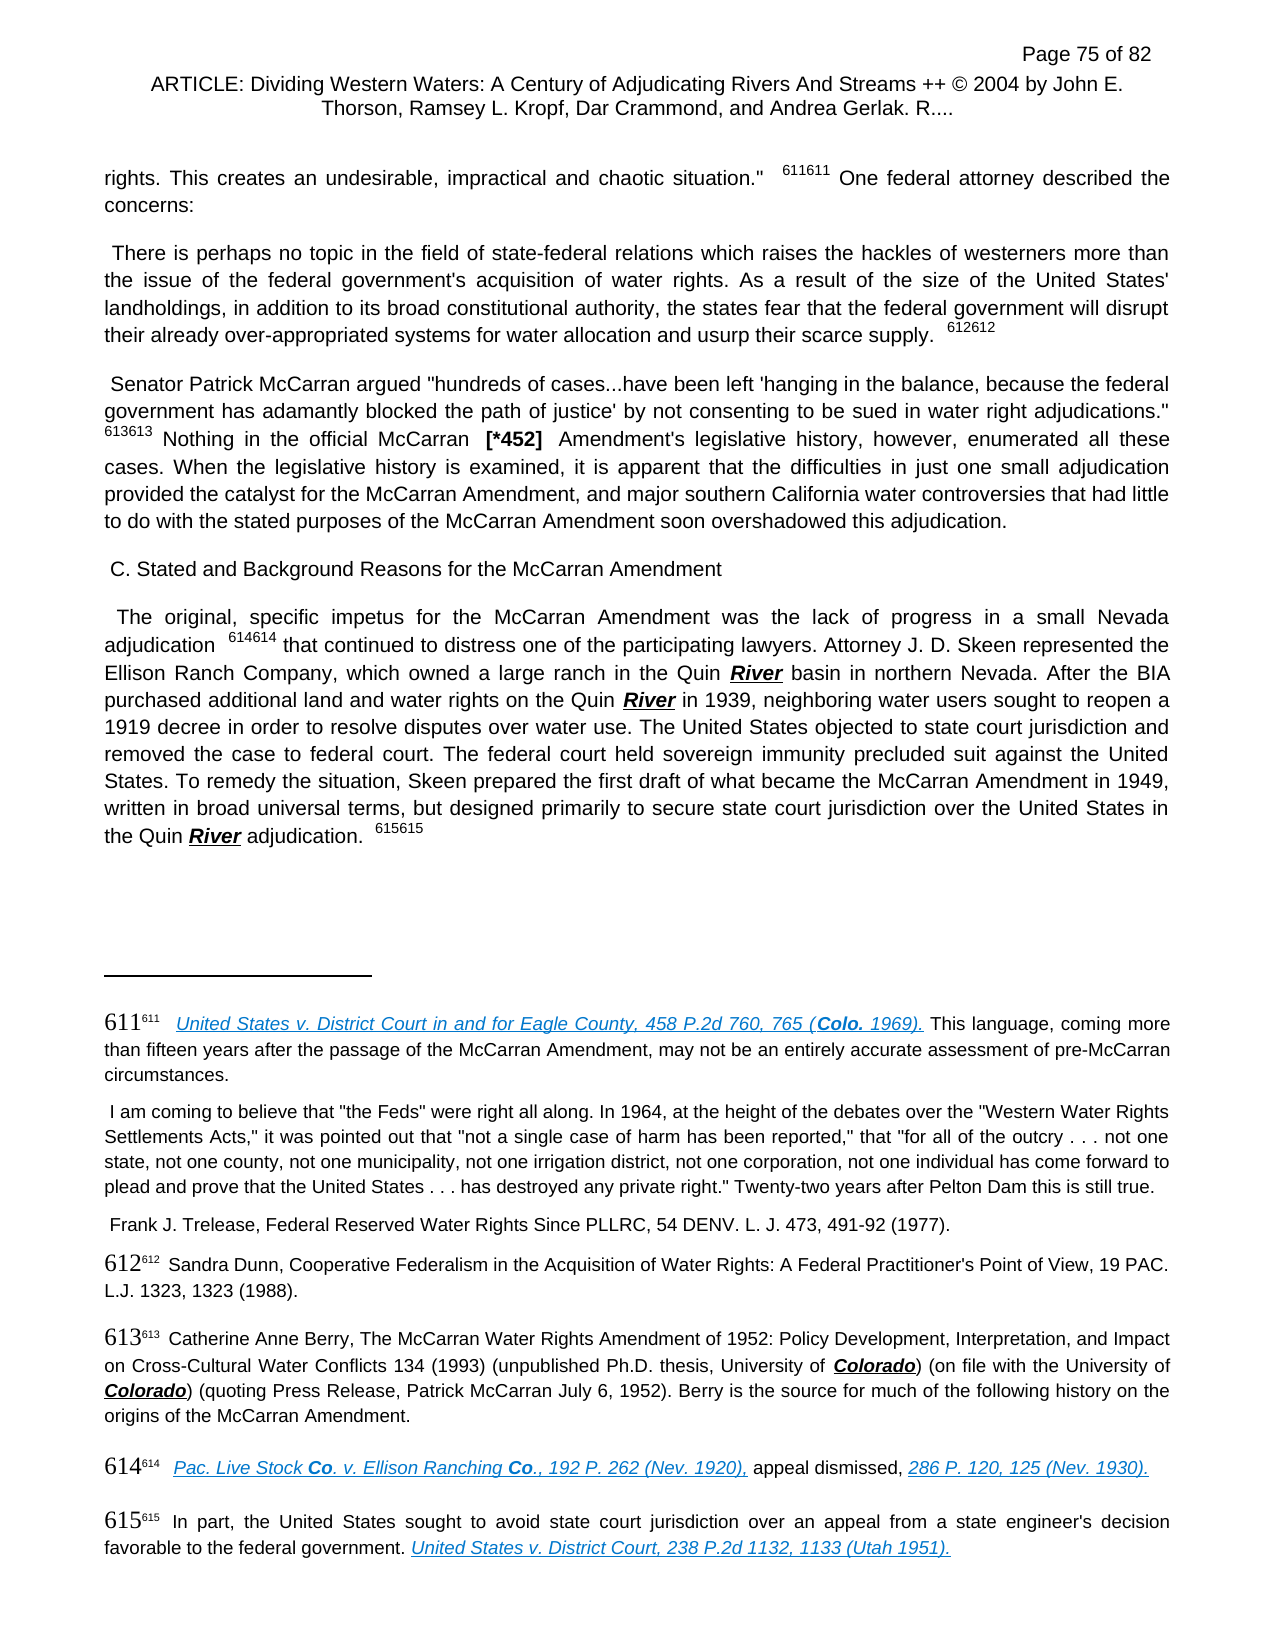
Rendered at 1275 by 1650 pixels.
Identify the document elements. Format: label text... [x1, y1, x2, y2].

text C. Stated and Background Reasons for the McCarran Amendment [104, 554, 1171, 581]
text Thus, many individuals formed the perception that unascertained federal and tribal water rights clouded the value and utility of all other water rights in the major watersheds of the West. Whether this perception was mostly truth or myth remains difficult to ascertain. In the early 1950s, however, California altered its proposed California Water Plan to avoid the need for an adjudication of the Sacramento River basin. 610 The Colorado Supreme Court stated "our situation with respect to water rights where priorities are decreed under state laws, but any water rights of the United States in Colorado remain mysterious, largely unknown, uncatalogued and unrelated to decreed rights. This creates an undesirable, impractical and chaotic situation." 611 One federal attorney described the concerns: [104, 161, 1171, 217]
text Senator Patrick McCarran argued "hundreds of cases...have been left 'hanging in the balance, because the federal government has adamantly blocked the path of justice' by not consenting to be sued in water right adjudications." 613 Nothing in the official McCarran [*452] Amendment's legislative history, however, enumerated all these cases. When the legislative history is examined, it is apparent that the difficulties in just one small adjudication provided the catalyst for the McCarran Amendment, and major southern California water controversies that had little to do with the stated purposes of the McCarran Amendment soon overshadowed this adjudication. [104, 369, 1171, 533]
text The original, specific impetus for the McCarran Amendment was the lack of progress in a small Nevada adjudication 614 that continued to distress one of the participating lawyers. Attorney J. D. Skeen represented the Ellison Ranch Company, which owned a large ranch in the Quin River basin in northern Nevada. After the BIA purchased additional land and water rights on the Quin River in 1939, neighboring water users sought to reopen a 1919 decree in order to resolve disputes over water use. The United States objected to state court jurisdiction and removed the case to federal court. The federal court held sovereign immunity precluded suit against the United States. To remedy the situation, Skeen prepared the first draft of what became the McCarran Amendment in 1949, written in broad universal terms, but designed primarily to secure state court jurisdiction over the United States in the Quin River adjudication. 615 [104, 602, 1171, 849]
text There is perhaps no topic in the field of state-federal relations which raises the hackles of westerners more than the issue of the federal government's acquisition of water rights. As a result of the size of the United States' landholdings, in addition to its broad constitutional authority, the states fear that the federal government will disrupt their already over-appropriated systems for water allocation and usurp their scarce supply. 612 [104, 238, 1171, 348]
